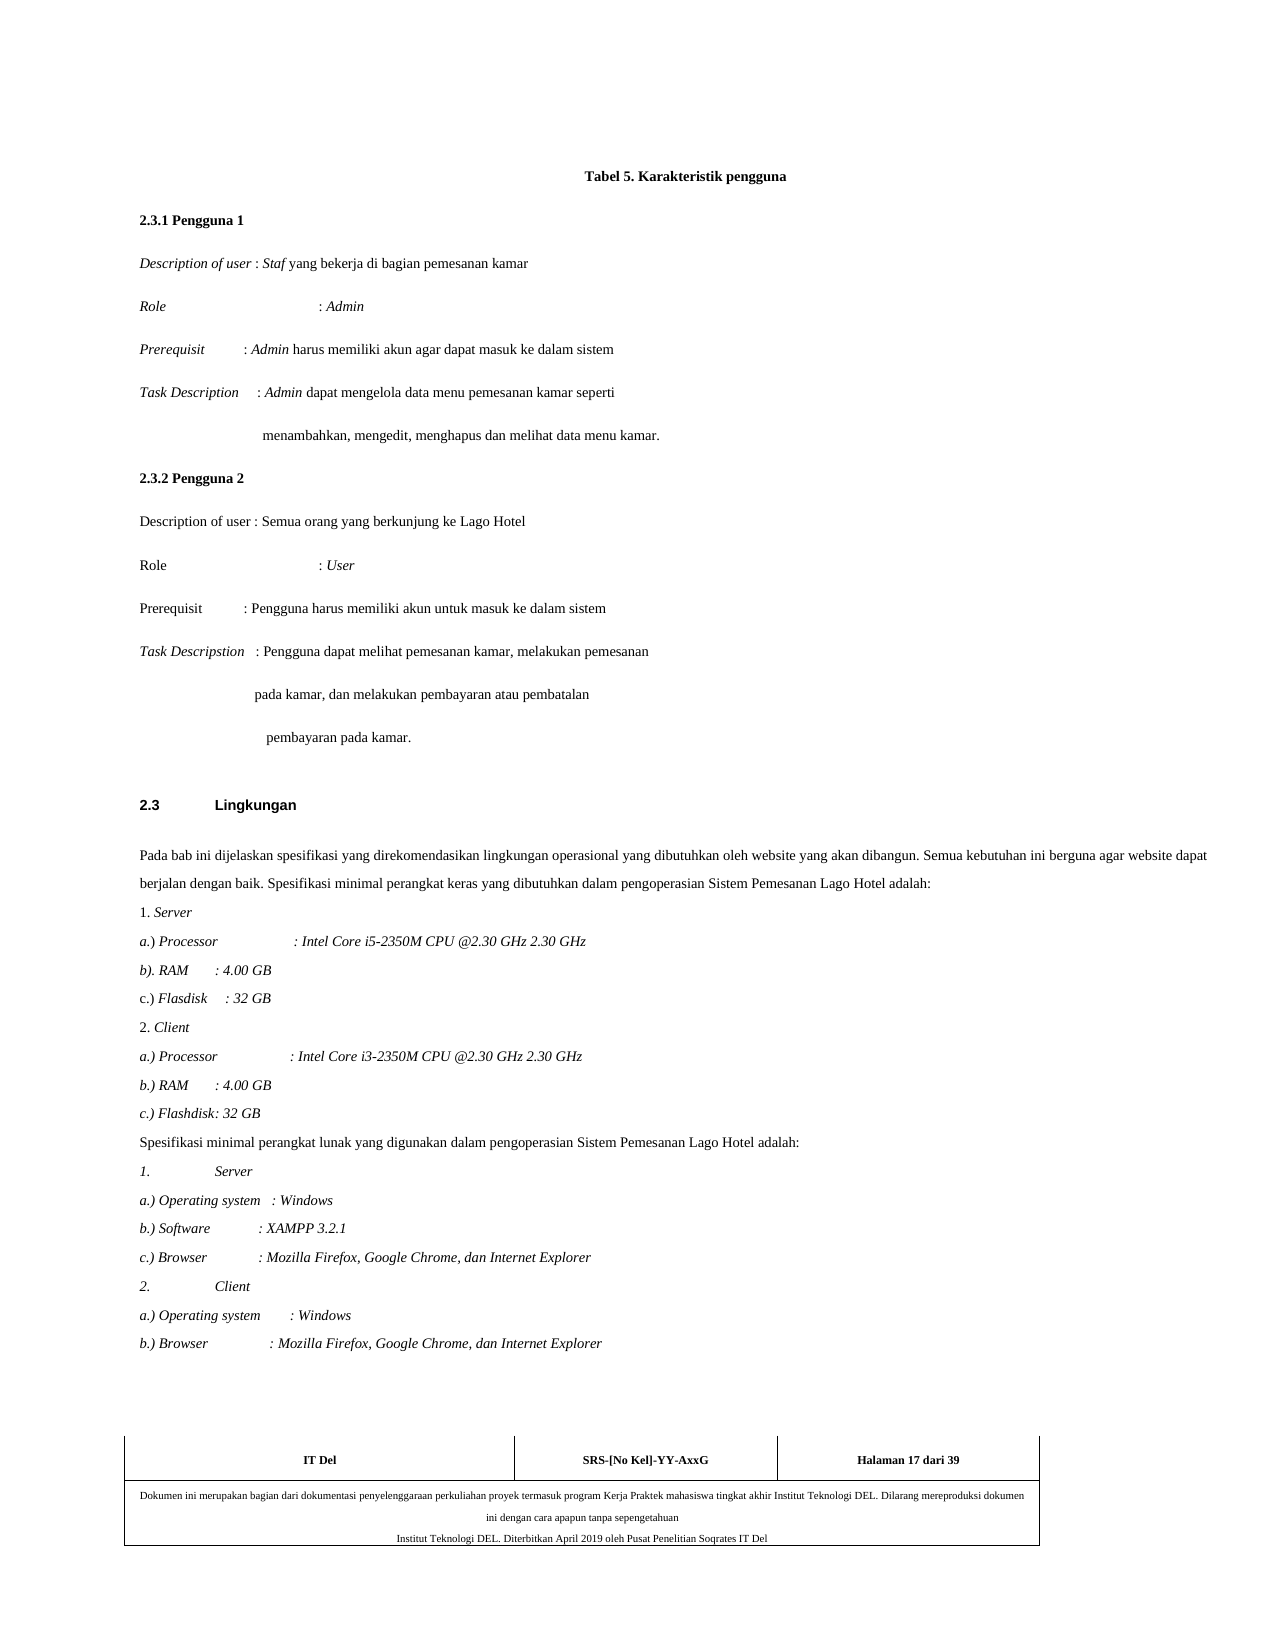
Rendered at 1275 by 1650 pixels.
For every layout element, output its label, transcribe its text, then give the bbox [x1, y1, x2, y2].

text Pada bab ini dijelaskan spesifikasi yang direkomendasikan lingkungan operasional yang dibutuhkan oleh website yang akan dibangun. Semua kebutuhan ini berguna agar website dapat berjalan dengan baik. Spesifikasi minimal perangkat keras yang dibutuhkan dalam pengoperasian Sistem Pemesanan Lago Hotel adalah: [139, 834, 1231, 892]
text Prerequisit : Admin harus memiliki akun agar dapat masuk ke dalam sistem [139, 329, 1231, 357]
text c.) Flashdisk : 32 GB [139, 1093, 1231, 1122]
text Role : User [139, 544, 1231, 573]
text Description of user : Staf yang bekerja di bagian pemesanan kamar [139, 242, 1231, 271]
text a.) Processor : Intel Core i5-2350M CPU @2.30 GHz 2.30 GHz [139, 921, 1231, 949]
text a.) Operating system : Windows [139, 1179, 1231, 1208]
subtitle Lingkungan [139, 785, 1231, 814]
text c.) Flasdisk : 32 GB [139, 978, 1231, 1007]
text menambahkan, mengedit, menghapus dan melihat data menu kamar. [139, 415, 1231, 444]
text pada kamar, dan melakukan pembayaran atau pembatalan [139, 674, 1231, 702]
text 2. Client [139, 1007, 1231, 1036]
text Description of user : Semua orang yang berkunjung ke Lago Hotel [139, 501, 1231, 530]
text Prerequisit : Pengguna harus memiliki akun untuk masuk ke dalam sistem [139, 587, 1231, 616]
text pembayaran pada kamar. [139, 717, 1231, 746]
text Role : Admin [139, 286, 1231, 314]
text b.) Browser : Mozilla Firefox, Google Chrome, dan Internet Explorer [139, 1323, 1231, 1352]
text b.) RAM : 4.00 GB [139, 1064, 1231, 1093]
text a.) Operating system : Windows [139, 1294, 1231, 1323]
text Task Descripstion : Pengguna dapat melihat pemesanan kamar, melakukan pemesanan [139, 631, 1231, 659]
list Server [139, 1151, 1231, 1179]
text 1. Server [139, 892, 1231, 921]
text a.) Processor : Intel Core i3-2350M CPU @2.30 GHz 2.30 GHz [139, 1036, 1231, 1064]
text Task Description : Admin dapat mengelola data menu pemesanan kamar seperti [139, 372, 1231, 401]
text b). RAM : 4.00 GB [139, 949, 1231, 978]
text c.) Browser : Mozilla Firefox, Google Chrome, dan Internet Explorer [139, 1237, 1231, 1266]
text b.) Software : XAMPP 3.2.1 [139, 1208, 1231, 1237]
text 2.3.2 Pengguna 2 [139, 458, 1231, 487]
list Client [139, 1266, 1231, 1294]
text 2.3.1 Pengguna 1 [139, 199, 1231, 228]
text Tabel 5. Karakteristik pengguna [139, 156, 1231, 185]
text Spesifikasi minimal perangkat lunak yang digunakan dalam pengoperasian Sistem Pemesanan Lago Hotel adalah: [139, 1122, 1231, 1151]
